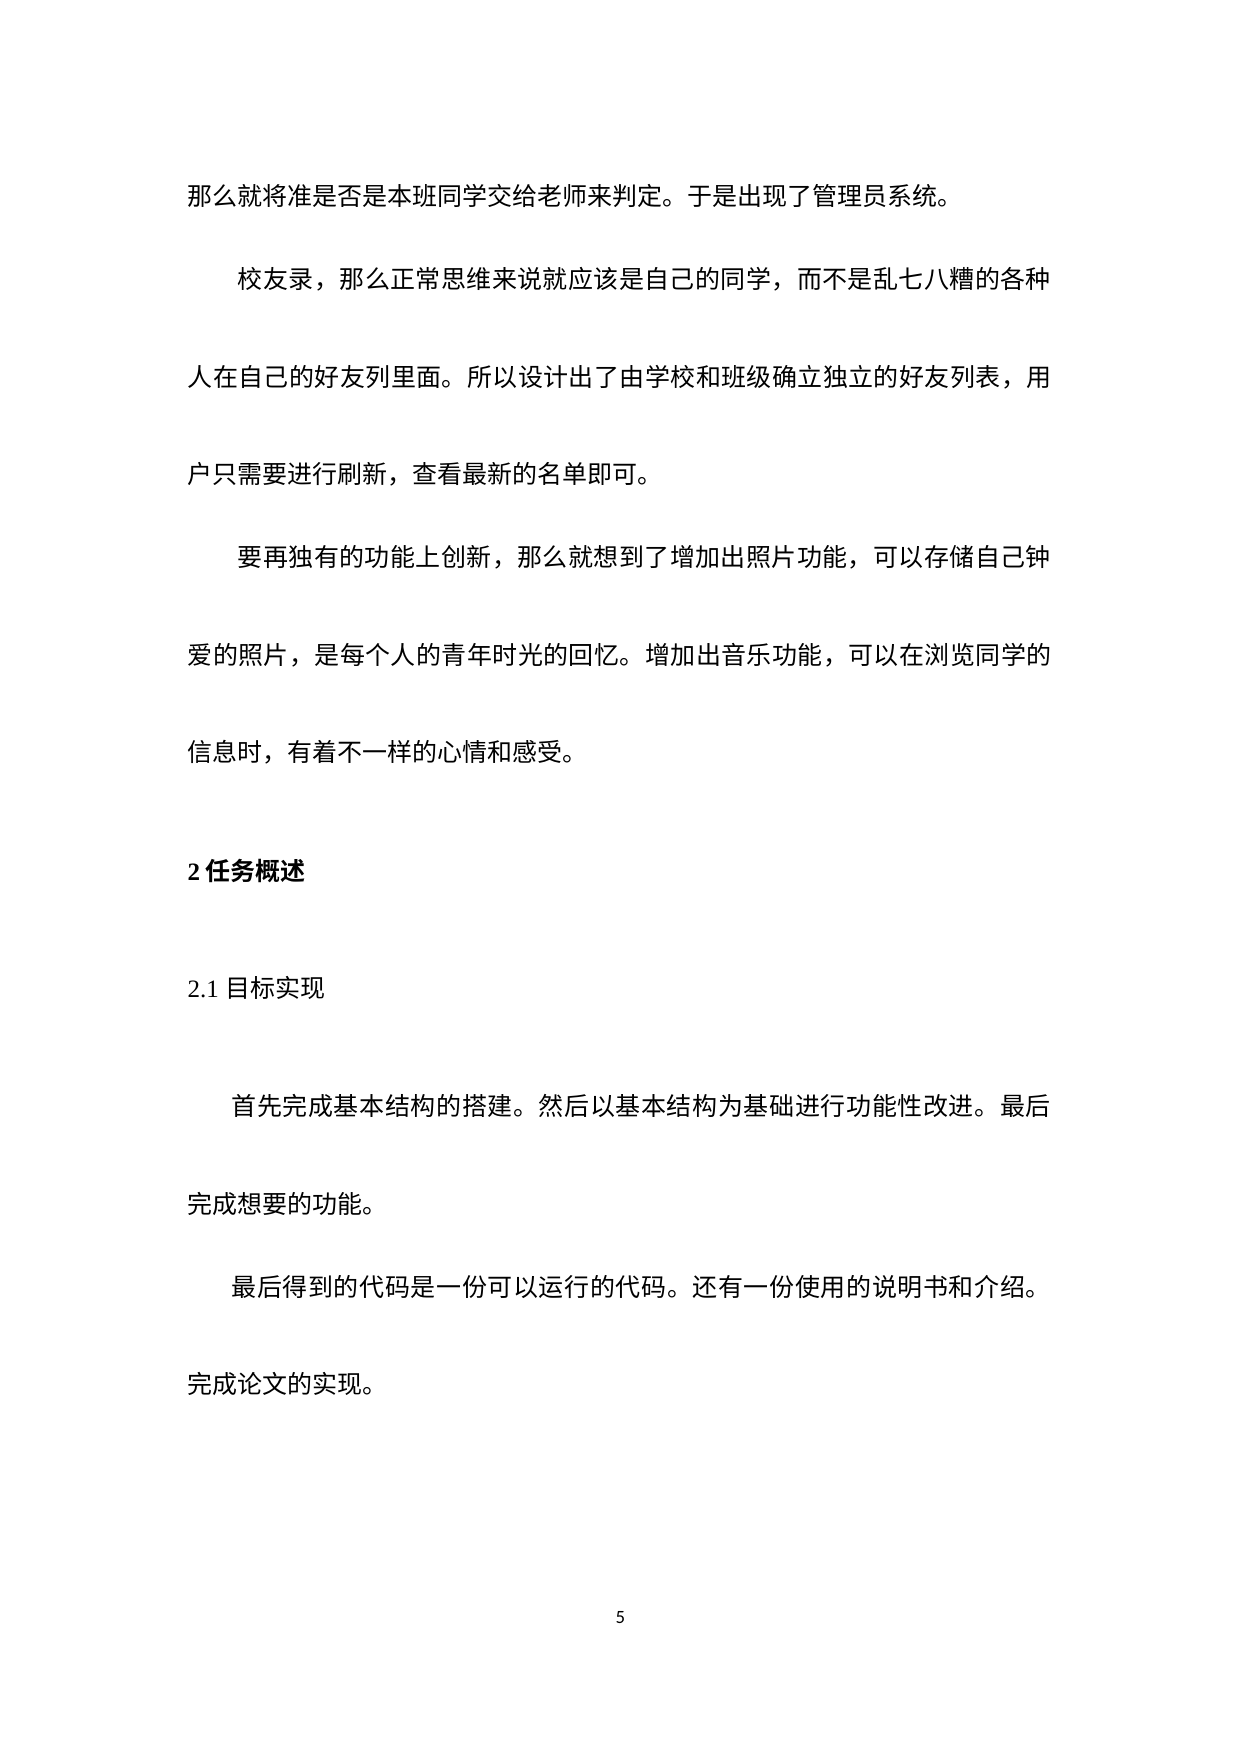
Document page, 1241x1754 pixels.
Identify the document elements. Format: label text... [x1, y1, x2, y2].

subtitle 2任务概述 [187, 837, 1053, 902]
text 要再独有的功能上创新，那么就想到了增加出照片功能，可以存储自己钟爱的照片，是每个人的青年时光的回忆。增加出音乐功能，可以在浏览同学的信息时，有着不一样的心情和感受。 [187, 523, 1053, 783]
text 校友录，那么正常思维来说就应该是自己的同学，而不是乱七八糟的各种人在自己的好友列里面。所以设计出了由学校和班级确立独立的好友列表，用户只需要进行刷新，查看最新的名单即可。 [187, 245, 1053, 505]
text 首先完成基本结构的搭建。然后以基本结构为基础进行功能性改进。最后完成想要的功能。 [187, 1072, 1053, 1235]
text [187, 162, 1053, 227]
text 最后得到的代码是一份可以运行的代码。还有一份使用的说明书和介绍。完成论文的实现。 [187, 1253, 1053, 1416]
subtitle 2.1 目标实现 [187, 954, 1053, 1019]
